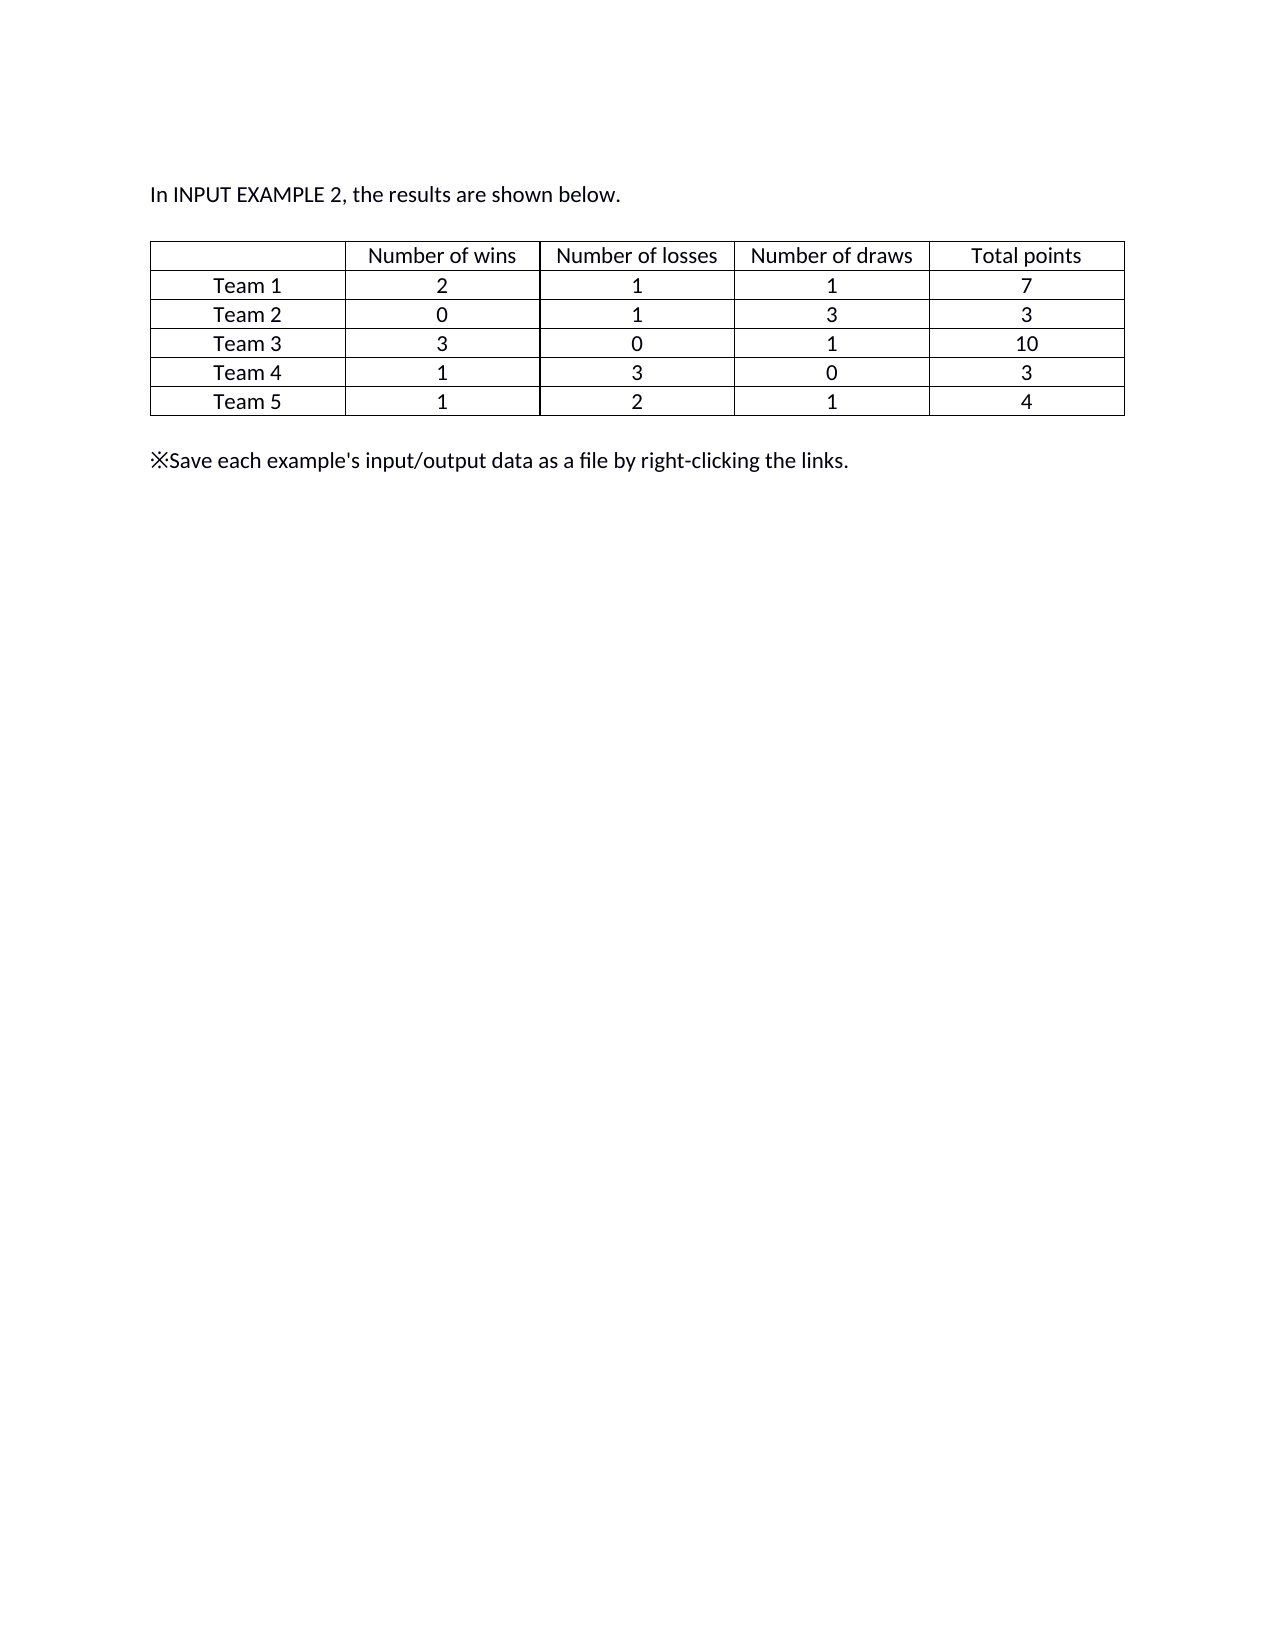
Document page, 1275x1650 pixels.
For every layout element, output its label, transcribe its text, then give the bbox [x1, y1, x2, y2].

table_cell 2 [541, 387, 734, 415]
table_cell 1 [541, 271, 734, 299]
table_cell 4 [930, 387, 1124, 415]
table_cell 3 [346, 329, 539, 357]
table_header Number of draws [735, 242, 929, 270]
table_cell 3 [930, 300, 1124, 328]
table_header [151, 242, 345, 270]
table_cell Team 3 [151, 329, 345, 357]
table_cell 1 [346, 358, 539, 386]
table_cell 0 [735, 358, 929, 386]
table_cell 7 [930, 271, 1124, 299]
text ※Save each example's input/output data as a file by right-clicking the links. [150, 446, 1125, 474]
table_cell 1 [346, 387, 539, 415]
table_cell Team 2 [151, 300, 345, 328]
table_cell 1 [735, 329, 929, 357]
table_cell 3 [735, 300, 929, 328]
table_header Number of wins [346, 242, 539, 270]
table_cell 0 [541, 329, 734, 357]
table_header Total points [930, 242, 1124, 270]
table_cell 1 [735, 271, 929, 299]
table_cell 3 [541, 358, 734, 386]
table_header Number of losses [541, 242, 734, 270]
text In INPUT EXAMPLE 2, the results are shown below. [150, 180, 1125, 208]
table_cell 3 [930, 358, 1124, 386]
table_cell 1 [541, 300, 734, 328]
table_cell 10 [930, 329, 1124, 357]
table_cell Team 1 [151, 271, 345, 299]
table_cell 0 [346, 300, 539, 328]
table_cell 2 [346, 271, 539, 299]
table_cell Team 4 [151, 358, 345, 386]
table_cell Team 5 [151, 387, 345, 415]
table_cell 1 [735, 387, 929, 415]
